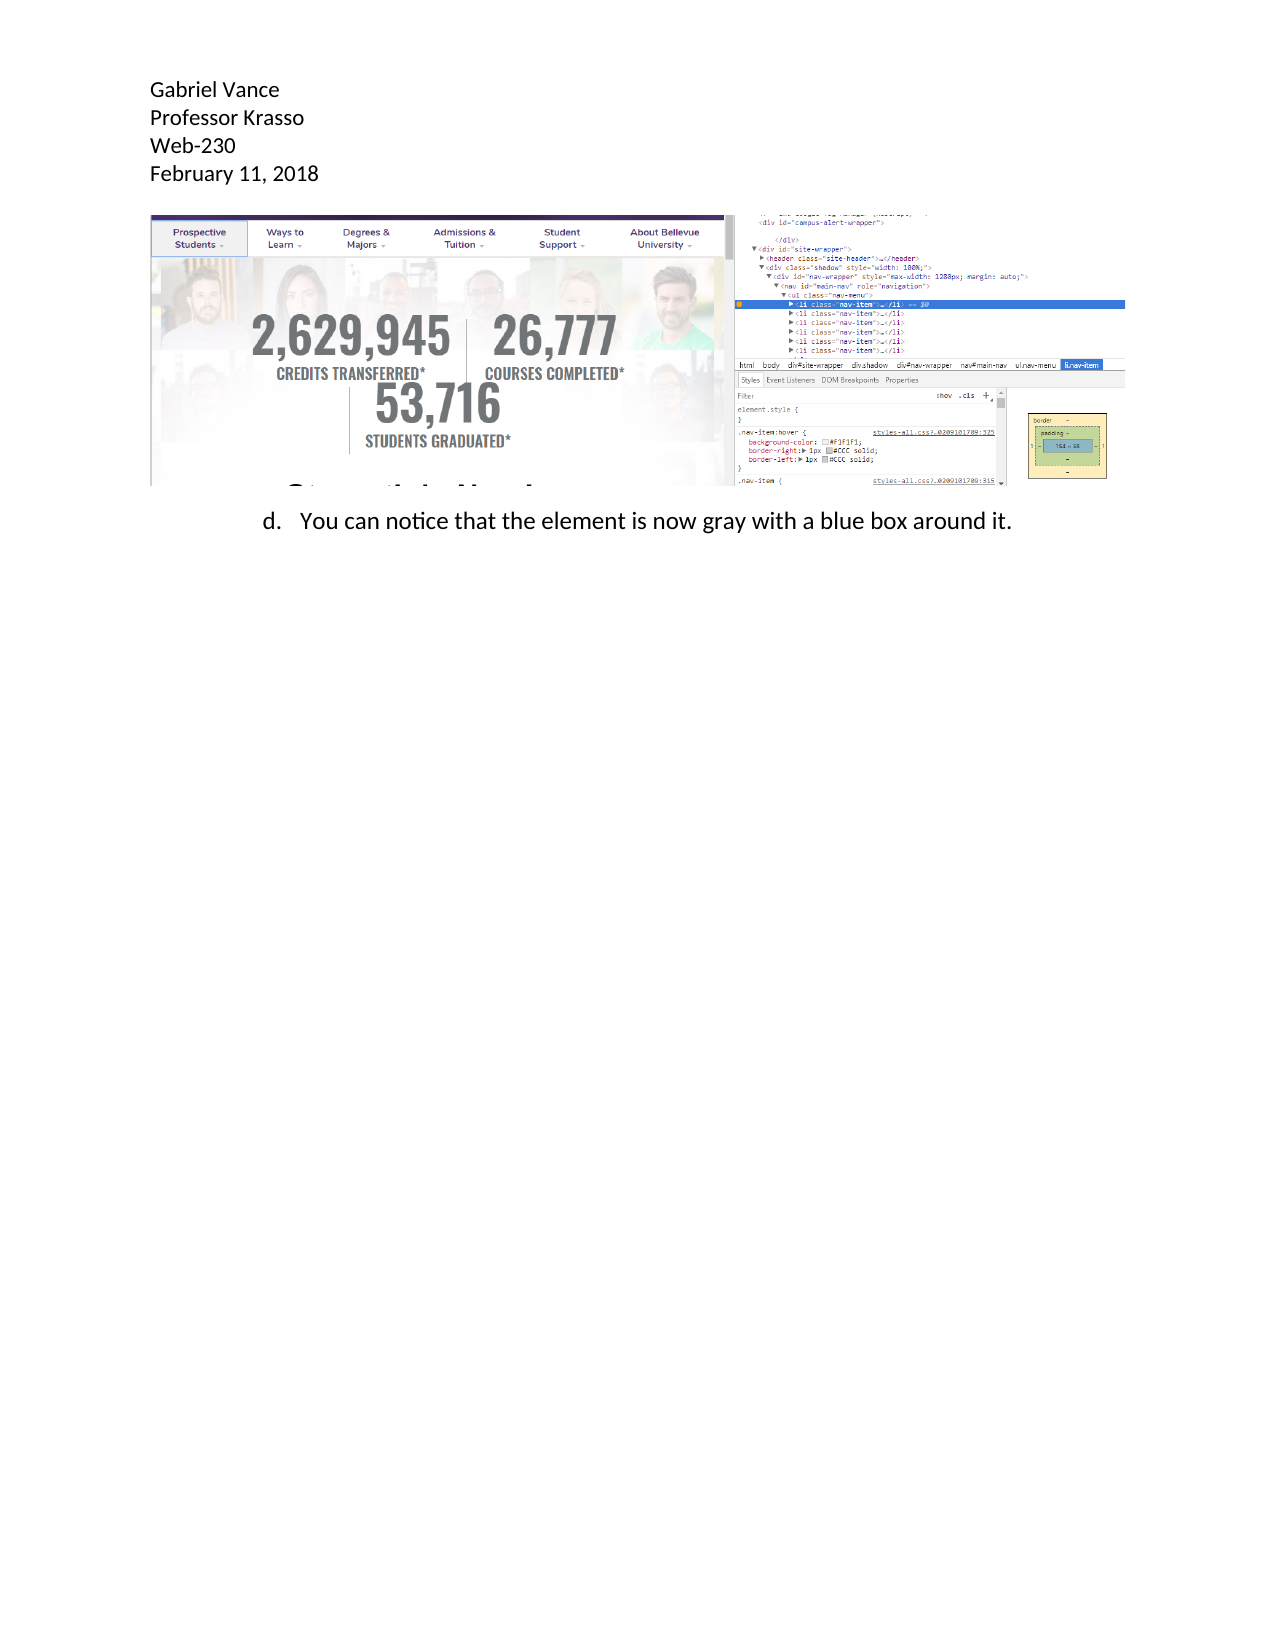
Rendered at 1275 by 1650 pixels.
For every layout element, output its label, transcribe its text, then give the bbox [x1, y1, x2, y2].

list You can notice that the element is now gray with a blue box around it. [262, 505, 1125, 535]
picture [150, 215, 1125, 486]
